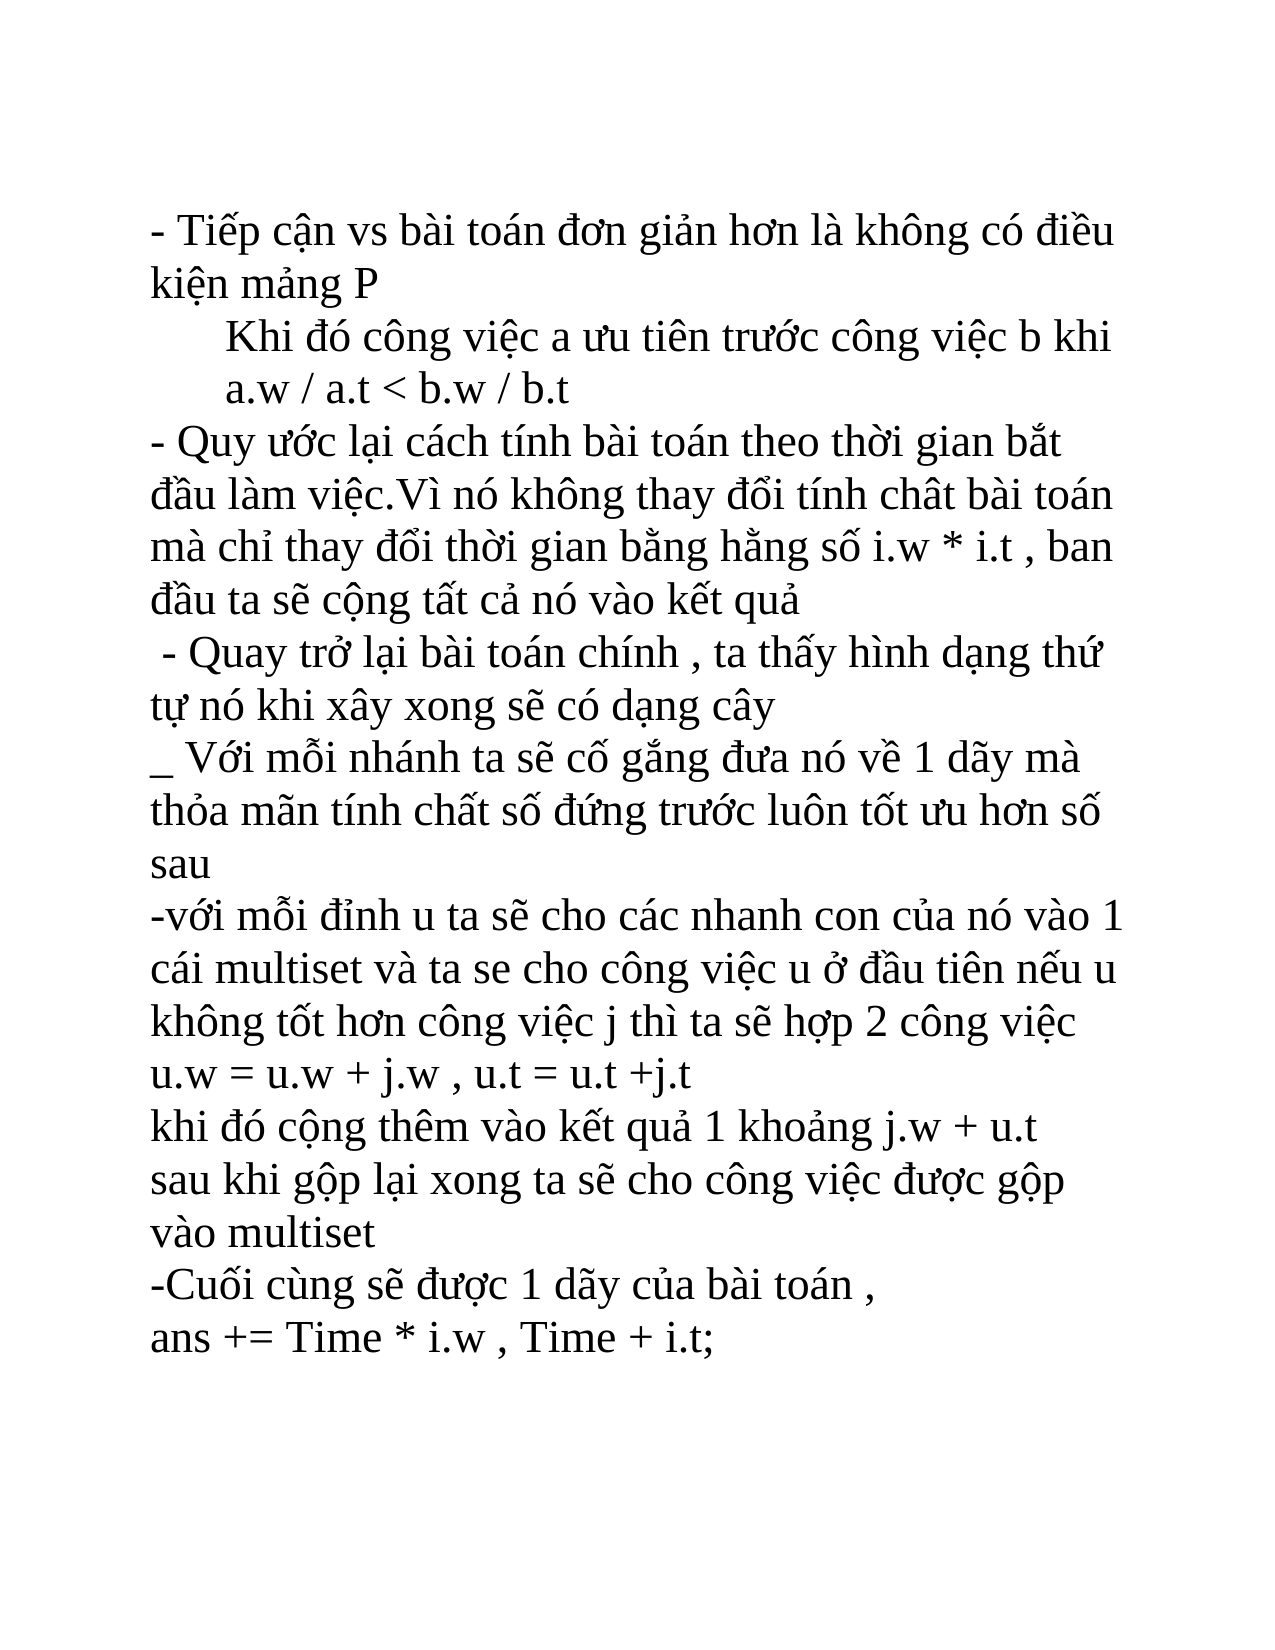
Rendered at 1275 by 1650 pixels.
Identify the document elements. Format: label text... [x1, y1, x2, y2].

text khi đó cộng thêm vào kết quả 1 khoảng j.w + u.t [150, 1099, 1125, 1151]
text - Quay trở lại bài toán chính , ta thấy hình dạng thứ tự nó khi xây xong sẽ có dạng cây [150, 624, 1125, 730]
text -Cuối cùng sẽ được 1 dãy của bài toán , [150, 1257, 1125, 1309]
list a.w / a.t < b.w / b.t [225, 361, 1125, 413]
text - Quy ước lại cách tính bài toán theo thời gian bắt đầu làm việc.Vì nó không thay đổi tính chât bài toán mà chỉ thay đổi thời gian bằng hằng số i.w * i.t , ban đầu ta sẽ cộng tất cả nó vào kết quả [150, 413, 1125, 624]
list Khi đó công việc a ưu tiên trước công việc b khi [225, 308, 1125, 361]
text u.w = u.w + j.w , u.t = u.t +j.t [150, 1046, 1125, 1099]
text -với mỗi đỉnh u ta sẽ cho các nhanh con của nó vào 1 cái multiset và ta se cho công việc u ở đầu tiên nếu u không tốt hơn công việc j thì ta sẽ hợp 2 công việc [150, 888, 1125, 1046]
text _ Với mỗi nhánh ta sẽ cố gắng đưa nó về 1 dãy mà thỏa mãn tính chất số đứng trước luôn tốt ưu hơn số sau [150, 730, 1125, 888]
text sau khi gộp lại xong ta sẽ cho công việc được gộp vào multiset [150, 1151, 1125, 1257]
text ans += Time * i.w , Time + i.t; [150, 1309, 1125, 1362]
text - Tiếp cận vs bài toán đơn giản hơn là không có điều kiện mảng P [150, 203, 1125, 308]
